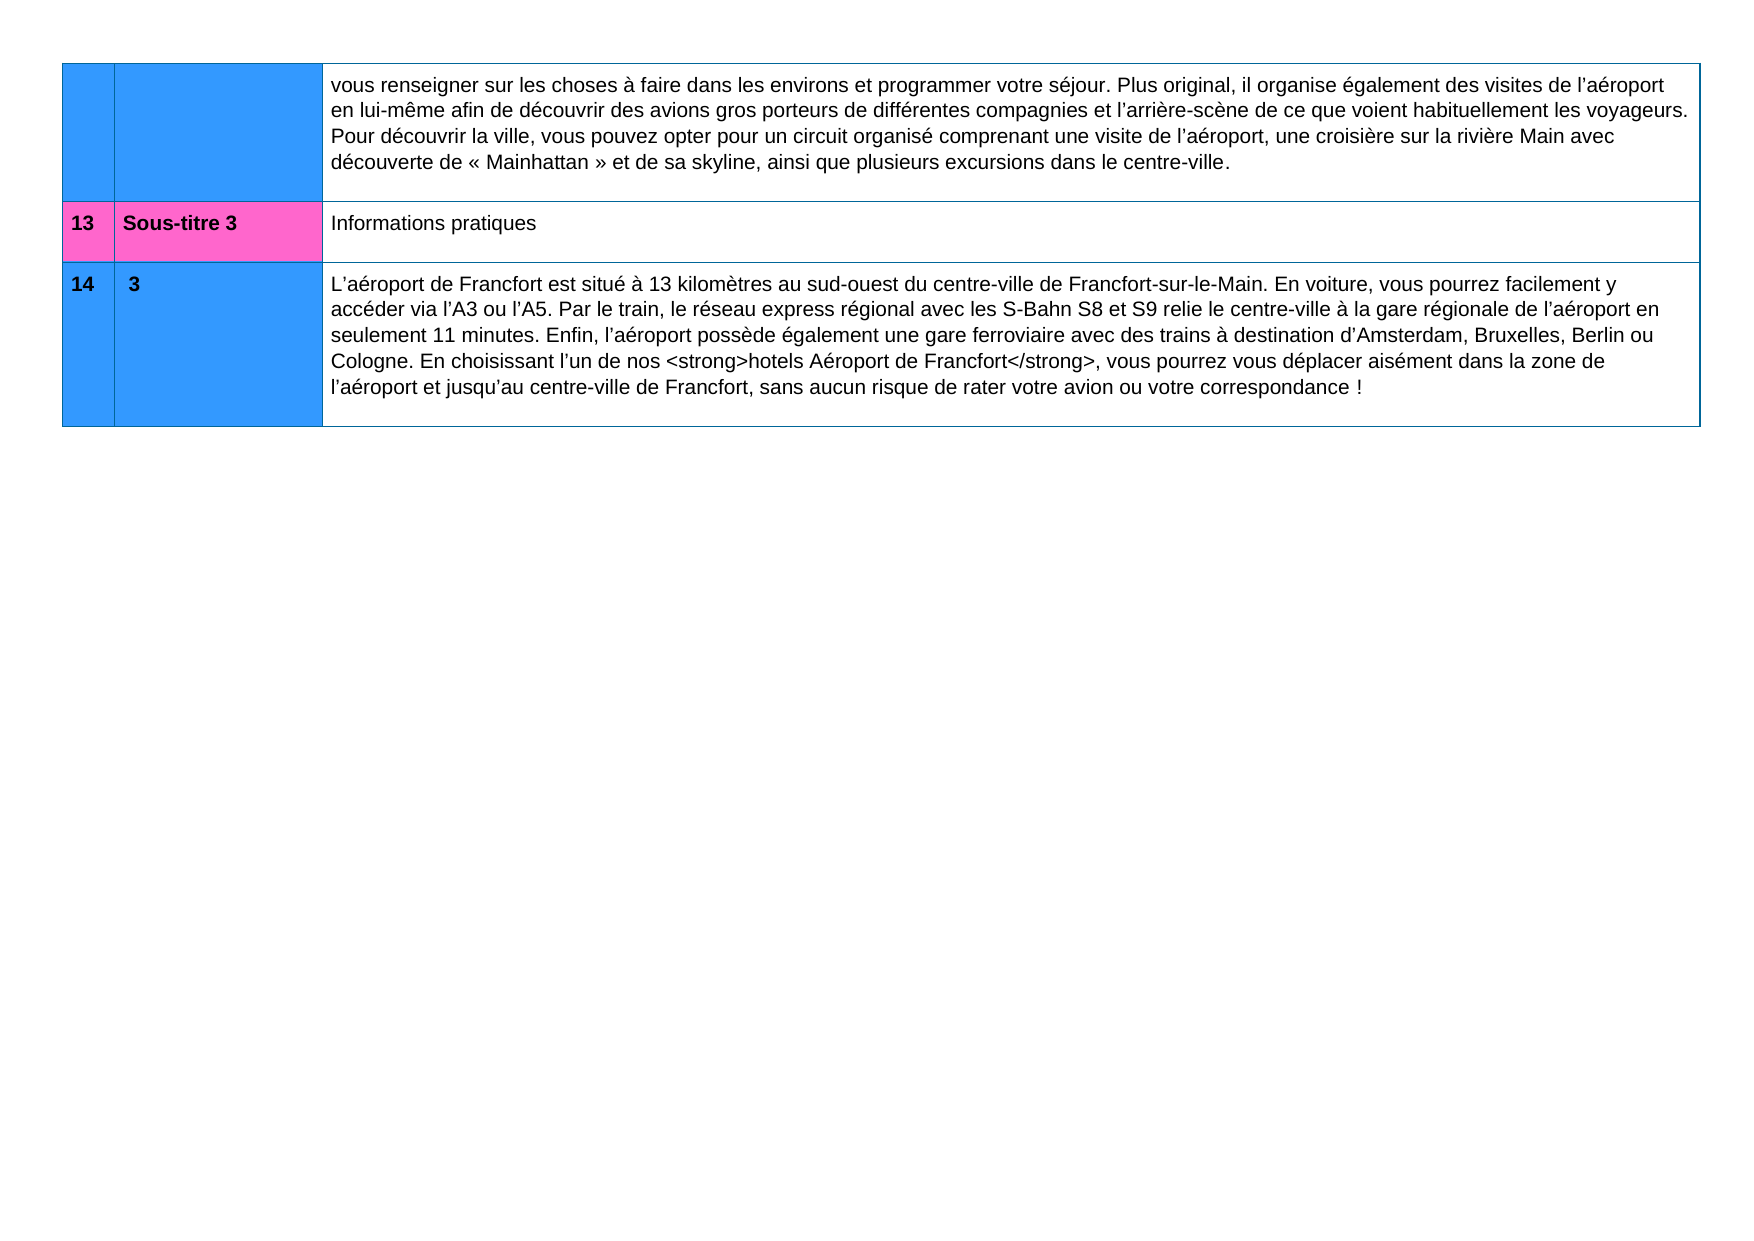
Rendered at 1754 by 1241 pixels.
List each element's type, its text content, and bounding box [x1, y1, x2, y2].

table_cell 13 [63, 202, 114, 261]
table_cell 2 [115, 64, 322, 201]
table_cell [323, 64, 1699, 201]
table_cell 3 [115, 263, 322, 426]
table_cell 14 [63, 263, 114, 426]
table_cell Informations pratiques [323, 202, 1699, 261]
table_cell Sous-titre 3 [115, 202, 322, 261]
table_cell L’aéroport de Francfort est situé à 13 kilomètres au sud-ouest du centre-ville de Francfort-sur-le-Main. En voiture, vous pourrez facilement y accéder via l’A3 ou l’A5. Par le train, le réseau express régional avec les S-Bahn S8 et S9 relie le centre-ville à la gare régionale de l’aéroport en seulement 11 minutes. Enfin, l’aéroport possède également une gare ferroviaire avec des trains à destination d’Amsterdam, Bruxelles, Berlin ou Cologne. En choisissant l’un de nos <strong>hotels Aéroport de Francfort</strong>, vous pourrez vous déplacer aisément dans la zone de l’aéroport et jusqu’au centre-ville de Francfort, sans aucun risque de rater votre avion ou votre correspondance ! [323, 263, 1699, 426]
table_cell 12 [63, 64, 114, 201]
